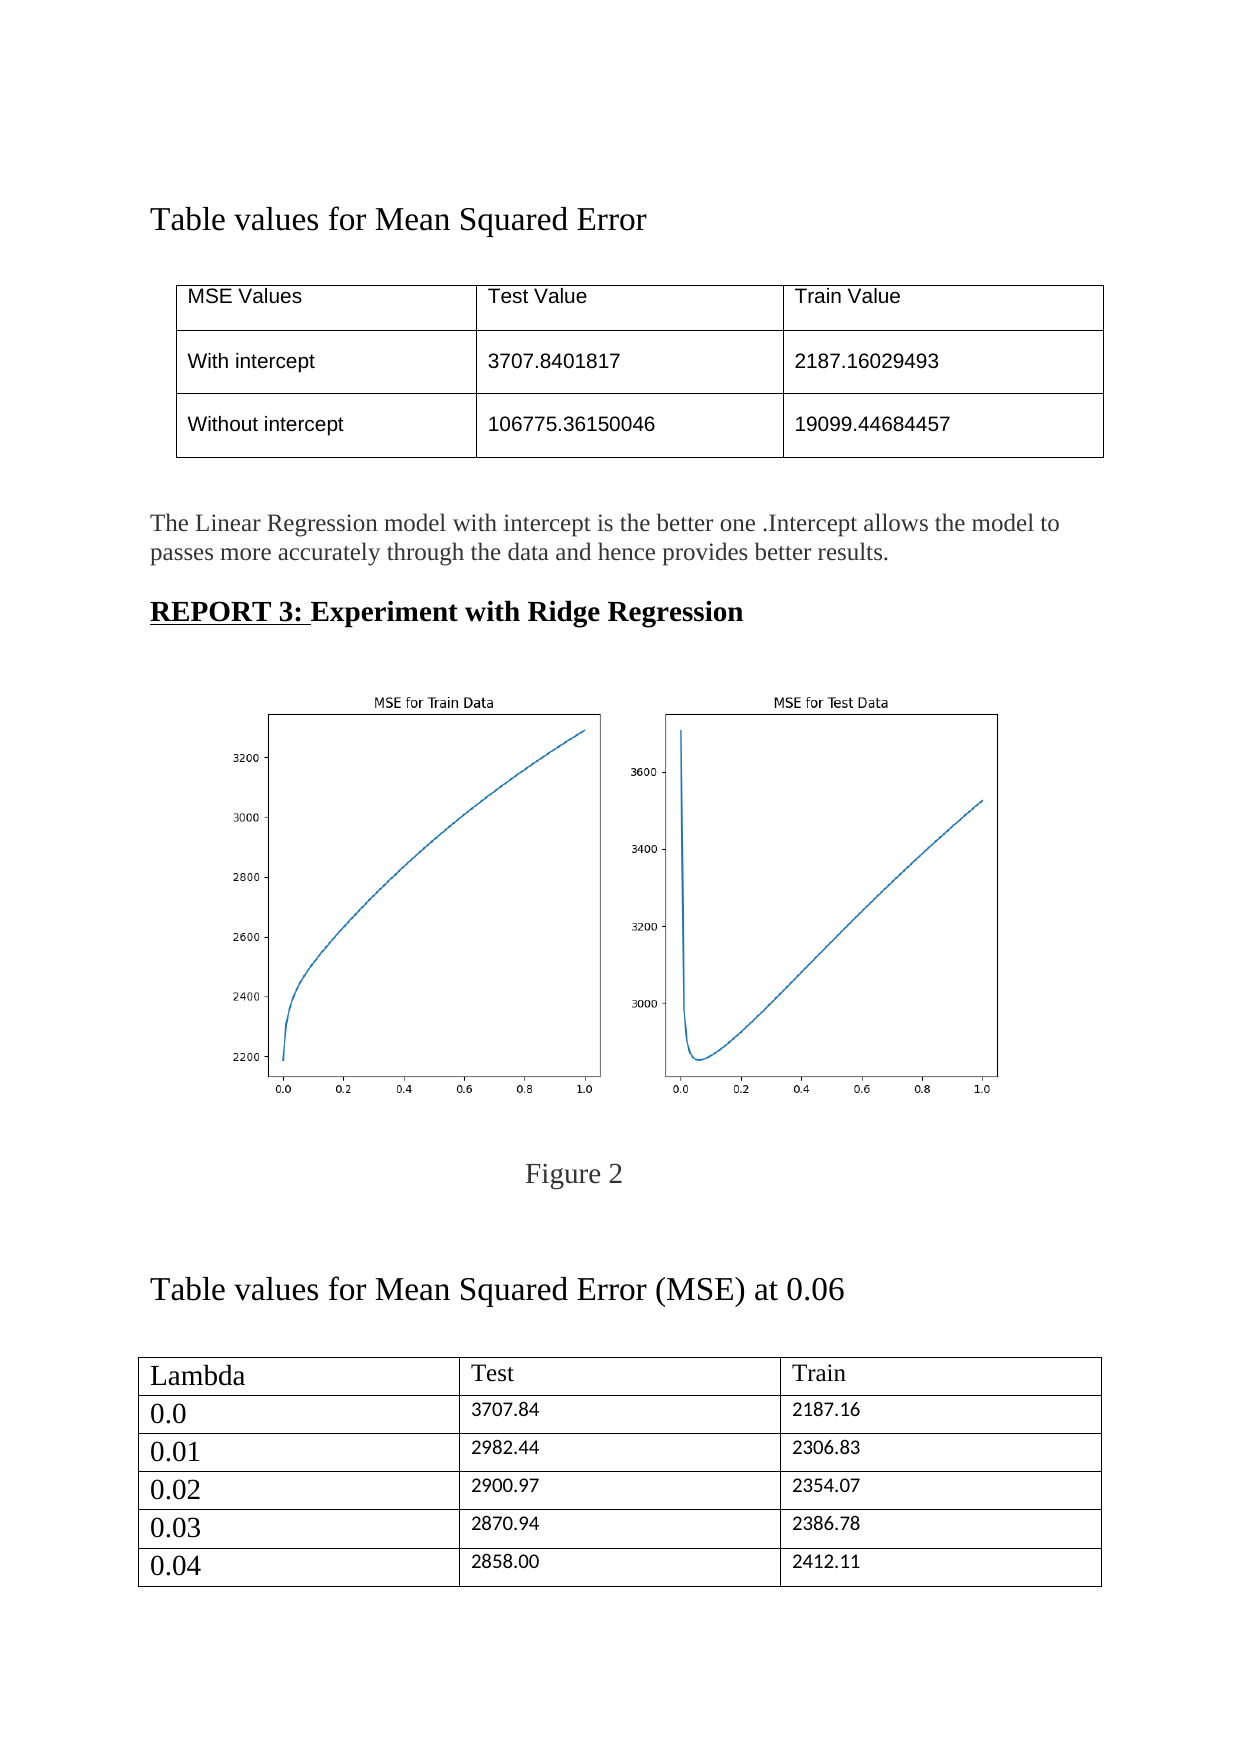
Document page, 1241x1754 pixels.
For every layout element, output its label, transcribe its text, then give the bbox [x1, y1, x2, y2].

table_cell 2386.78 [781, 1510, 1101, 1547]
table_header MSE Values [177, 286, 476, 330]
table_header Train Value [784, 286, 1103, 330]
table_header Test [460, 1358, 780, 1395]
table_cell 3707.84 [460, 1396, 780, 1433]
table_cell 2982.44 [460, 1434, 780, 1471]
text Table values for Mean Squared Error [150, 199, 1090, 238]
table_cell 2858.00 [460, 1549, 780, 1586]
table_cell 2900.97 [460, 1472, 780, 1509]
table_header Train [781, 1358, 1101, 1395]
text The Linear Regression model with intercept is the better one .Intercept allows the model to passes more accurately through the data and hence provides better results. [150, 508, 1090, 565]
table_cell With intercept [177, 331, 476, 393]
table_cell 19099.44684457 [784, 394, 1103, 457]
table_cell 106775.36150046 [477, 394, 783, 457]
table_cell 0.02 [139, 1472, 459, 1509]
table_cell 2354.07 [781, 1472, 1101, 1509]
table_cell 2306.83 [781, 1434, 1101, 1471]
table_cell 0.03 [139, 1510, 459, 1547]
table_cell 2412.11 [781, 1549, 1101, 1586]
table_cell 0.04 [139, 1549, 459, 1586]
table_cell 3707.8401817 [477, 331, 783, 393]
table_cell 2870.94 [460, 1510, 780, 1547]
text Table values for Mean Squared Error (MSE) at 0.06 [150, 1269, 1090, 1307]
picture [150, 657, 1091, 1128]
table_cell 0.0 [139, 1396, 459, 1433]
table_header Lambda [139, 1358, 459, 1395]
table_header Test Value [477, 286, 783, 330]
text REPORT 3: Experiment with Ridge Regression [150, 594, 1090, 628]
text Figure 2 [150, 1156, 1090, 1190]
table_cell 0.01 [139, 1434, 459, 1471]
table_cell 2187.16029493 [784, 331, 1103, 393]
table_cell 2187.16 [781, 1396, 1101, 1433]
table_cell Without intercept [177, 394, 476, 457]
